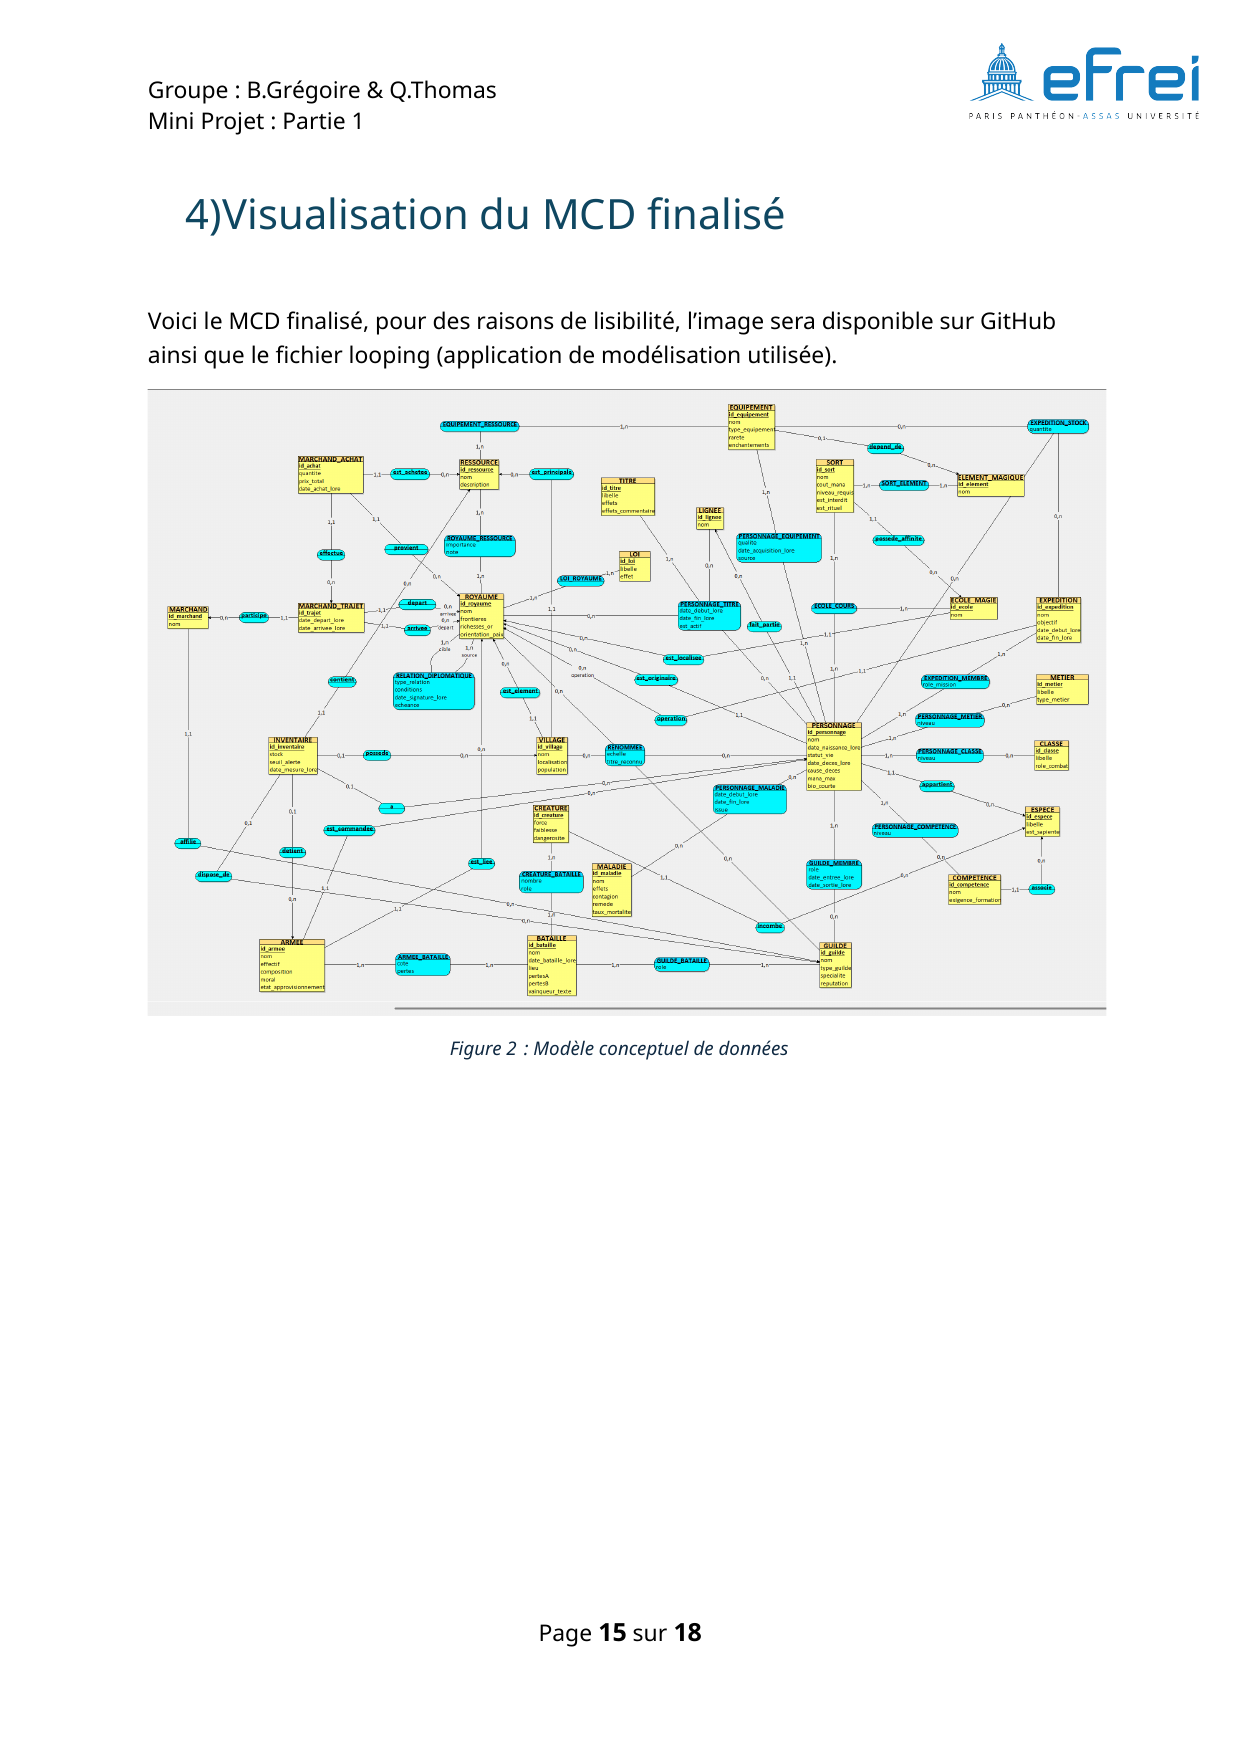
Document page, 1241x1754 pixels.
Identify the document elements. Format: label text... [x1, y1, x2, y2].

picture [969, 43, 1199, 119]
text Figure 2 : Modèle conceptuel de données [148, 1035, 1093, 1061]
subtitle Visualisation du MCD finalisé [185, 185, 1093, 242]
picture [147, 389, 1107, 1016]
text Voici le MCD finalisé, pour des raisons de lisibilité, l’image sera disponible sur GitHub ainsi que le fichier looping (application de modélisation utilisée). [148, 305, 1093, 370]
